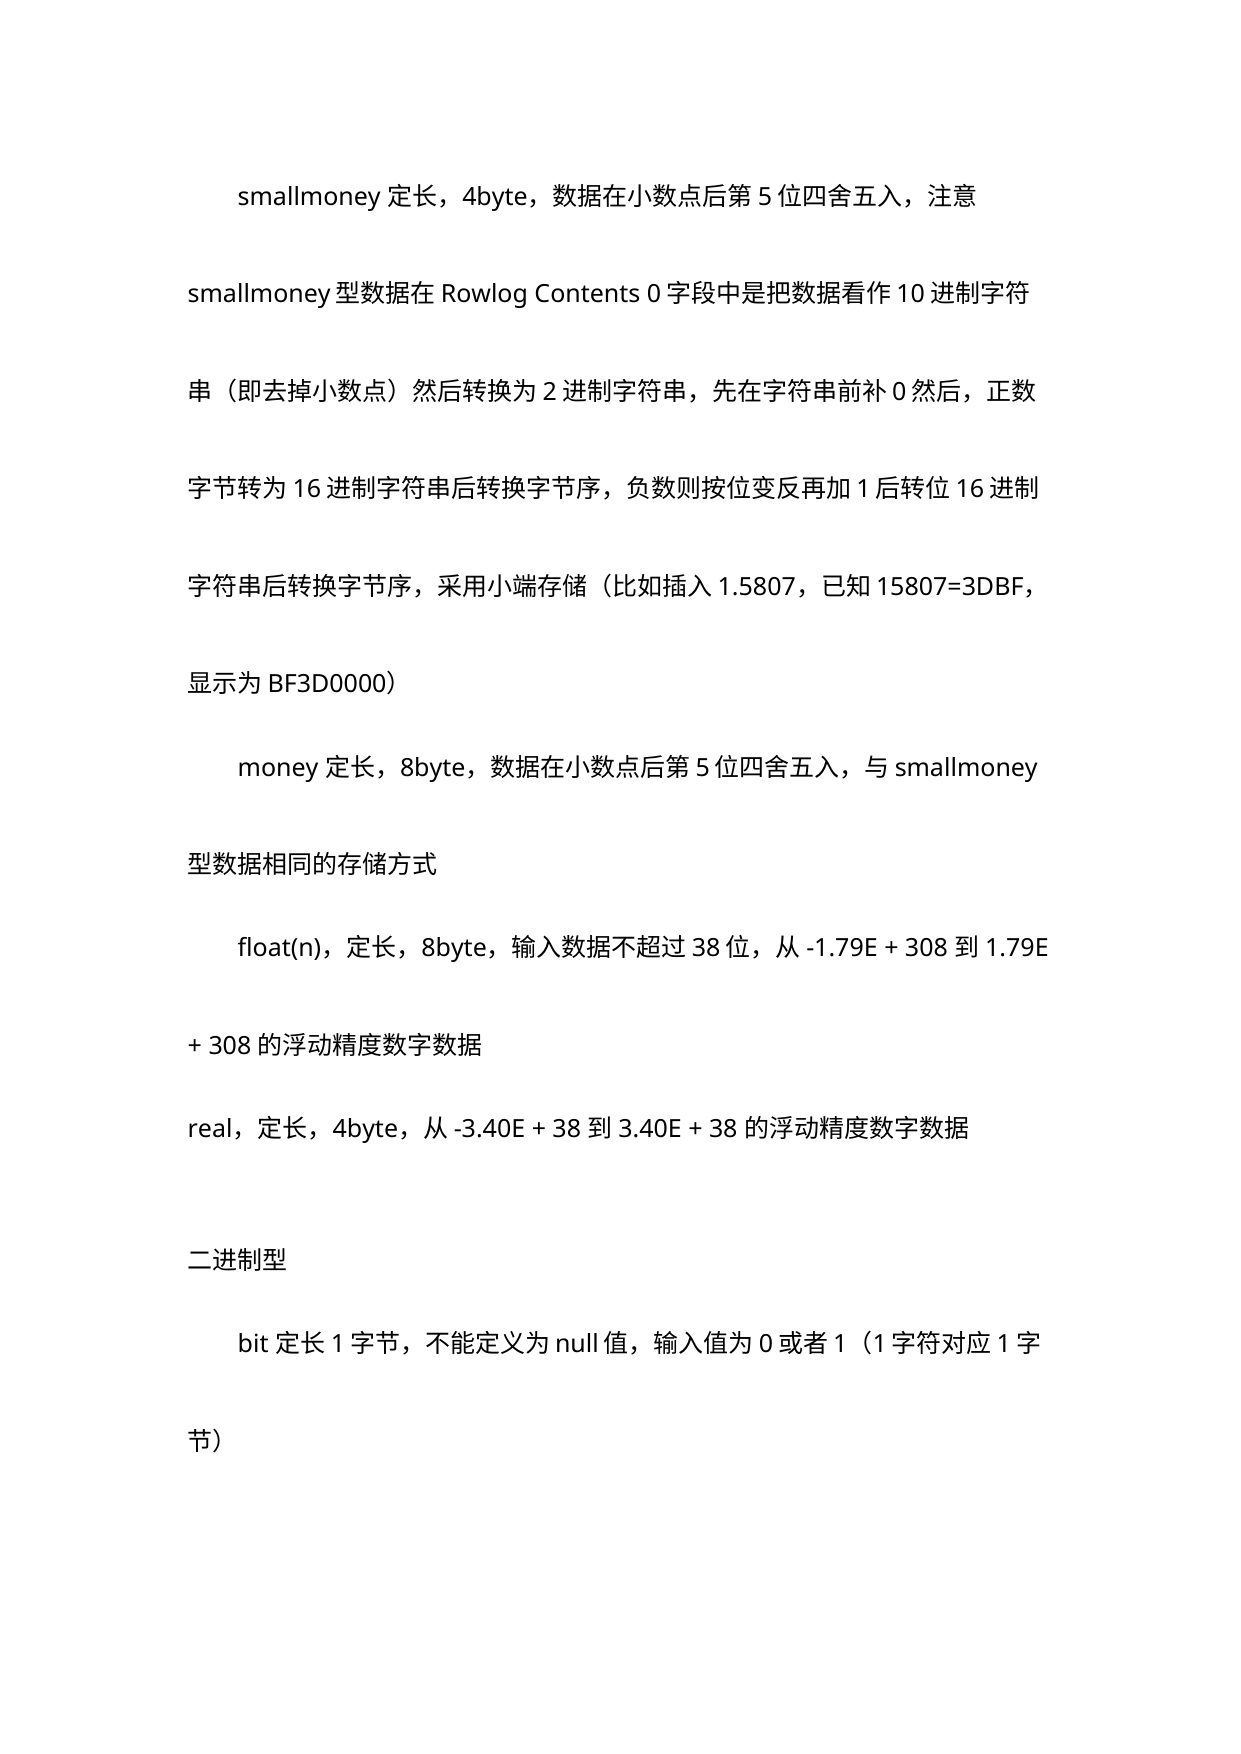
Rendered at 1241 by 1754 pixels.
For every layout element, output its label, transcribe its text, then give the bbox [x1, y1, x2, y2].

text real，定长，4byte，从 -3.40E + 38 到 3.40E + 38 的浮动精度数字数据 [187, 1094, 1053, 1159]
text smallmoney 定长，4byte，数据在小数点后第5位四舍五入，注意smallmoney型数据在Rowlog Contents 0字段中是把数据看作10进制字符串（即去掉小数点）然后转换为2进制字符串，先在字符串前补0然后，正数字节转为16进制字符串后转换字节序，负数则按位变反再加1后转位16进制字符串后转换字节序，采用小端存储（比如插入1.5807，已知15807=3DBF，显示为BF3D0000） [187, 162, 1053, 714]
text 二进制型 [187, 1226, 1053, 1291]
text bit 定长 1字节，不能定义为null值，输入值为0或者1（1字符对应1字节） [187, 1309, 1053, 1472]
text money 定长，8byte，数据在小数点后第5位四舍五入，与smallmoney型数据相同的存储方式 [187, 733, 1053, 895]
text float(n)，定长，8byte，输入数据不超过38位，从 -1.79E + 308 到 1.79E + 308 的浮动精度数字数据 [187, 913, 1053, 1076]
